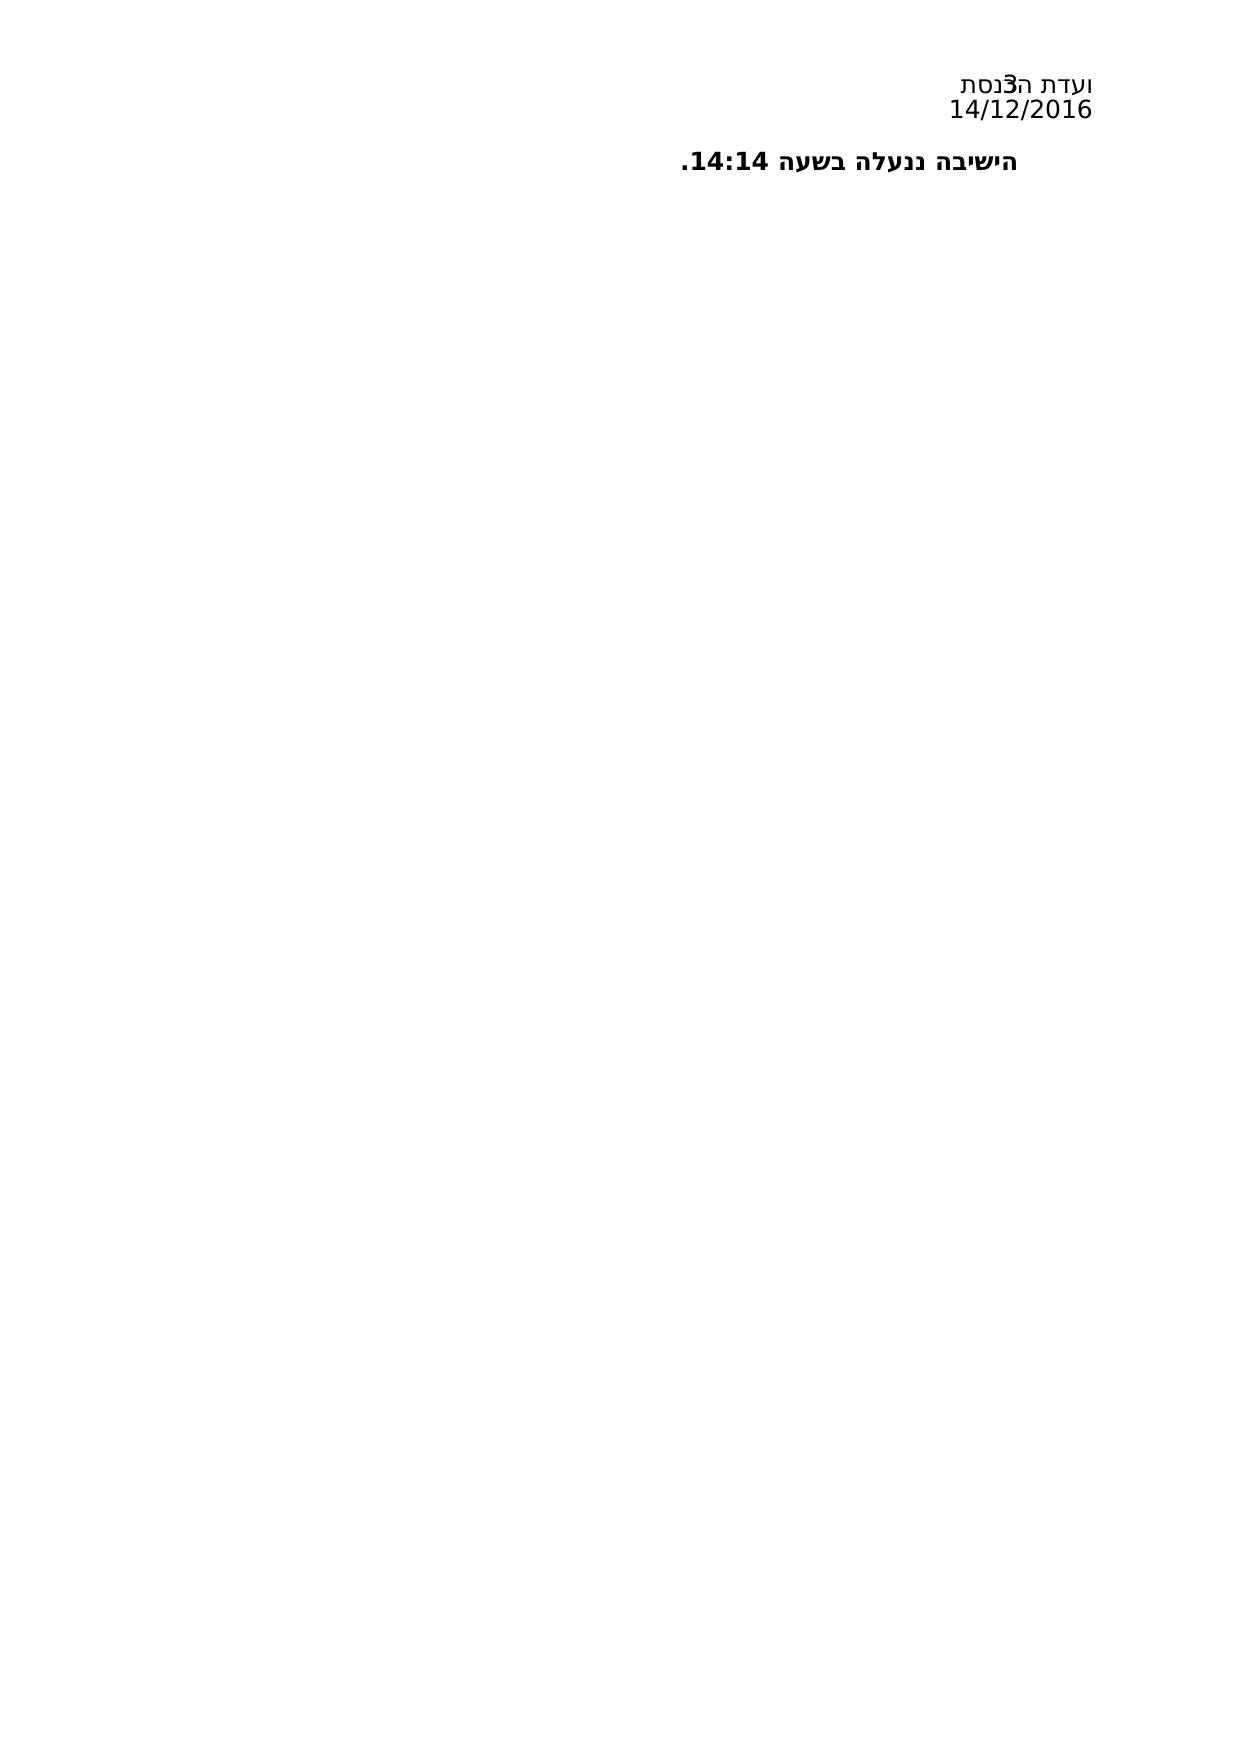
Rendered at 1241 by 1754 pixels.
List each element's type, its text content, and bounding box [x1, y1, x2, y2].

text הישיבה ננעלה בשעה 14:14. [147, 150, 1093, 175]
